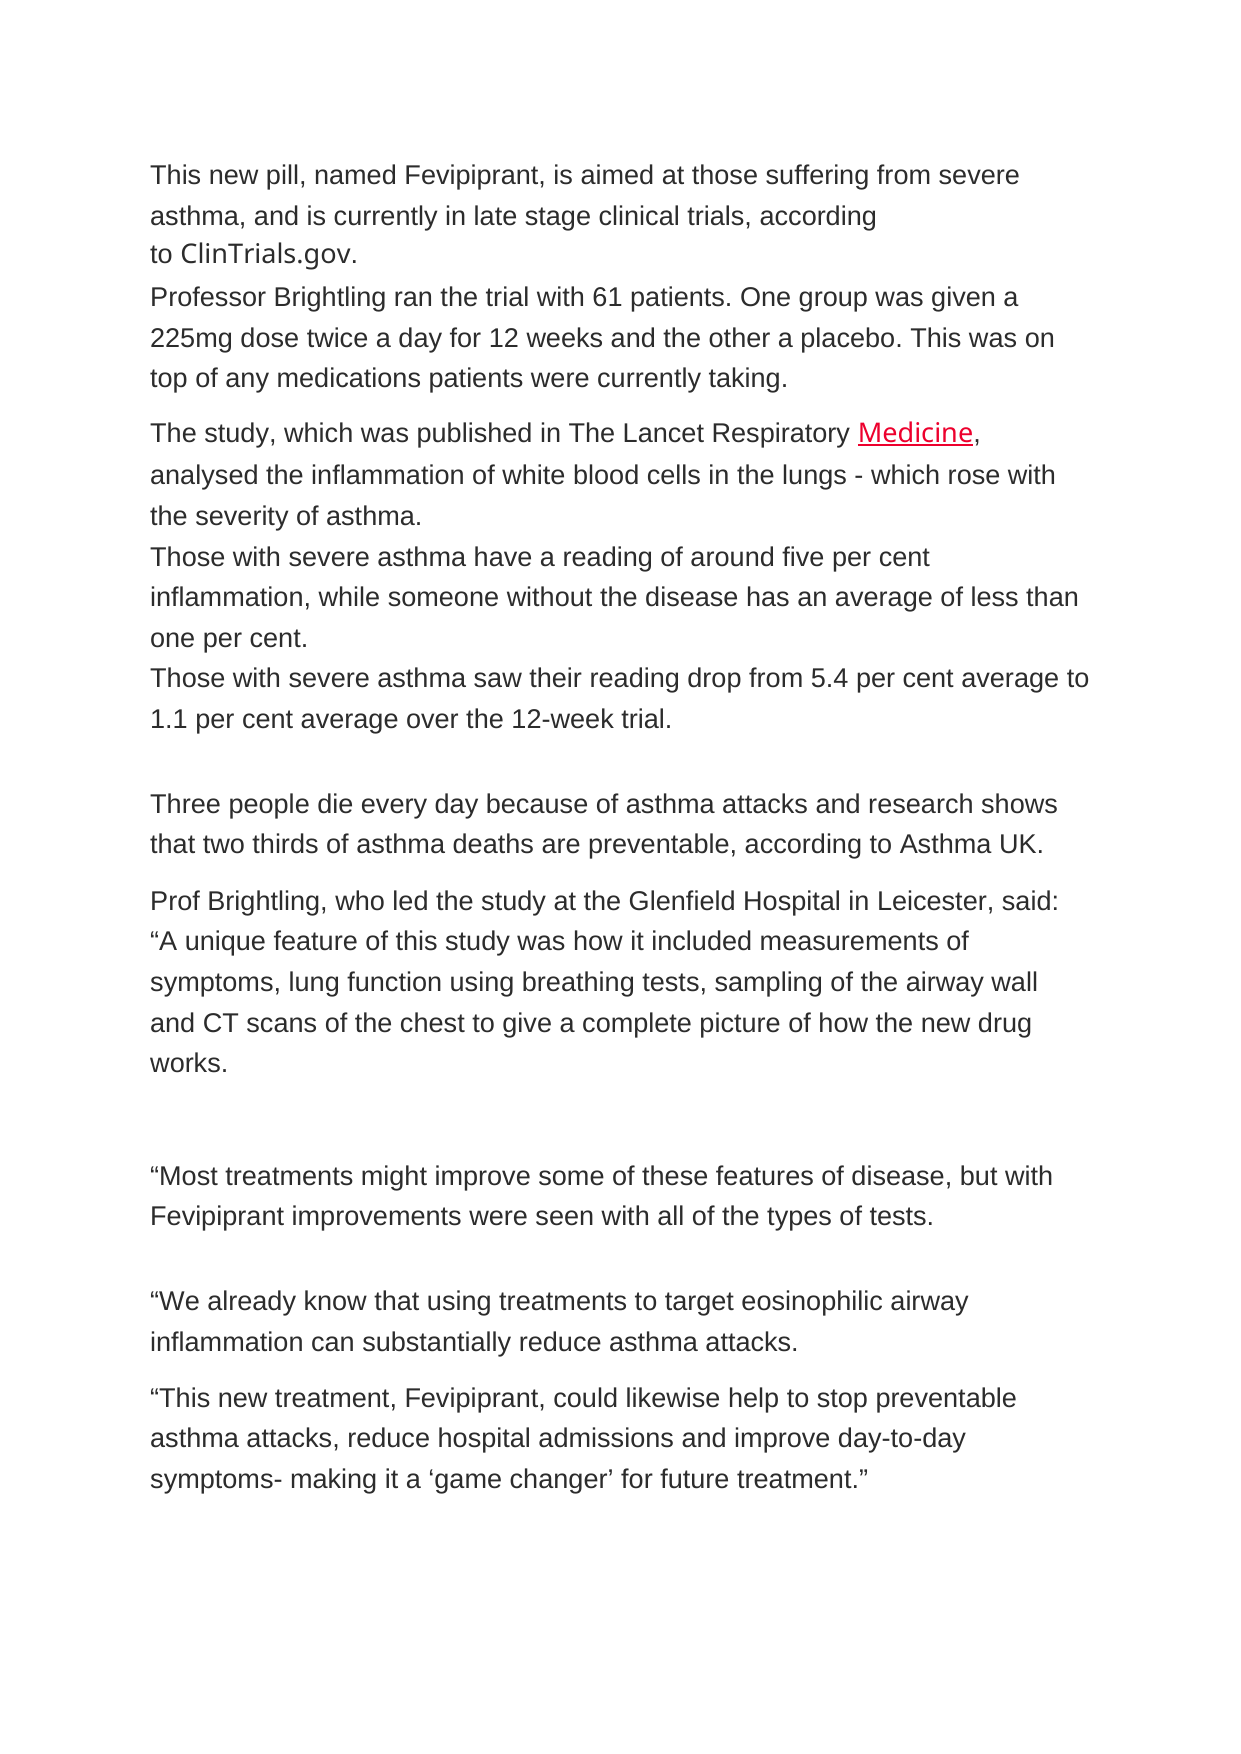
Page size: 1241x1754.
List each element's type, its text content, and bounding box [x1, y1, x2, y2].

text “We already know that using treatments to target eosinophilic airway inflammation can substantially reduce asthma attacks. [150, 1276, 1090, 1357]
text Those with severe asthma have a reading of around five per cent inflammation, while someone without the disease has an average of less than one per cent. [150, 531, 1090, 653]
text Those with severe asthma saw their reading drop from 5.4 per cent average to 1.1 per cent average over the 12-week trial. [150, 653, 1090, 734]
text The study, which was published in The Lancet Respiratory Medicine, analysed the inflammation of white blood cells in the lungs - which rose with the severity of asthma. [150, 409, 1090, 531]
text Prof Brightling, who led the study at the Glenfield Hospital in Leicester, said: “A unique feature of this study was how it included measurements of symptoms, lung function using breathing tests, sampling of the airway wall and CT scans of the chest to give a complete picture of how the new drug works. [150, 875, 1090, 1078]
text Three people die every day because of asthma attacks and research shows that two thirds of asthma deaths are preventable, according to Asthma UK. [150, 778, 1090, 860]
text “Most treatments might improve some of these features of disease, but with Fevipiprant improvements were seen with all of the types of tests. [150, 1150, 1090, 1232]
text “This new treatment, Fevipiprant, could likewise help to stop preventable asthma attacks, reduce hospital admissions and improve day-to-day symptoms- making it a ‘game changer’ for future treatment.” [150, 1372, 1090, 1494]
text This new pill, named Fevipiprant, is aimed at those suffering from severe asthma, and is currently in late stage clinical trials, according to ClinTrials.gov. [150, 150, 1090, 272]
text Professor Brightling ran the trial with 61 patients. One group was given a 225mg dose twice a day for 12 weeks and the other a placebo. This was on top of any medications patients were currently taking. [150, 272, 1090, 394]
